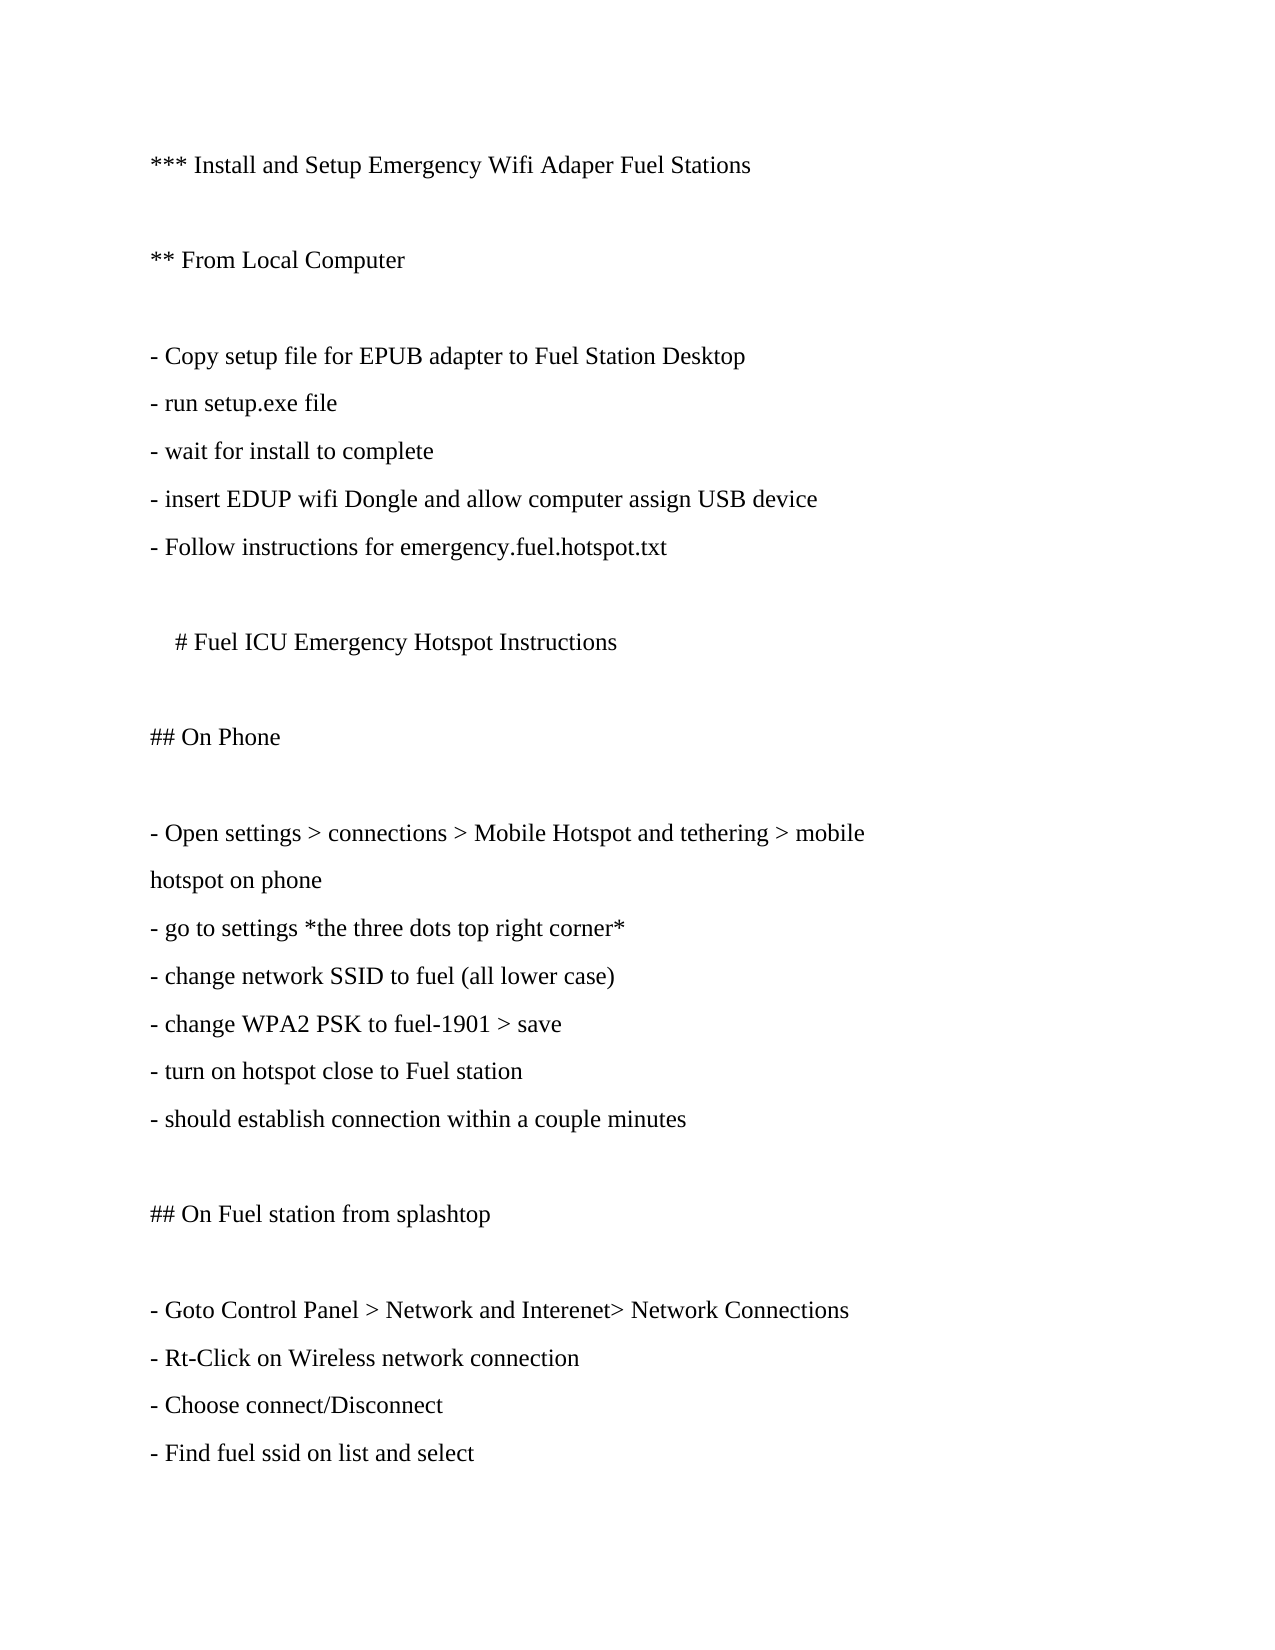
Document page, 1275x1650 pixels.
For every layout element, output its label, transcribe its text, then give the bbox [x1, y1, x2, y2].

text ## On Phone [150, 722, 1125, 751]
text - Goto Control Panel > Network and Interenet> Network Connections [150, 1295, 1125, 1324]
text - Follow instructions for emergency.fuel.hotspot.txt [150, 532, 1125, 560]
text hotspot on phone [150, 866, 1125, 894]
text - turn on hotspot close to Fuel station [150, 1056, 1125, 1085]
text - Choose connect/Disconnect [150, 1390, 1125, 1419]
text - Rt-Click on Wireless network connection [150, 1343, 1125, 1371]
text - Copy setup file for EPUB adapter to Fuel Station Desktop [150, 341, 1125, 369]
text - insert EDUP wifi Dongle and allow computer assign USB device [150, 484, 1125, 513]
text - change WPA2 PSK to fuel-1901 > save [150, 1009, 1125, 1037]
text - Open settings > connections > Mobile Hotspot and tethering > mobile [150, 818, 1125, 847]
text ** From Local Computer [150, 245, 1125, 274]
text - wait for install to complete [150, 436, 1125, 465]
text # Fuel ICU Emergency Hotspot Instructions [150, 627, 1125, 656]
text - run setup.exe file [150, 388, 1125, 417]
text *** Install and Setup Emergency Wifi Adaper Fuel Stations [150, 150, 1125, 179]
text - change network SSID to fuel (all lower case) [150, 961, 1125, 990]
text - go to settings *the three dots top right corner* [150, 913, 1125, 942]
text - Find fuel ssid on list and select [150, 1438, 1125, 1467]
text ## On Fuel station from splashtop [150, 1199, 1125, 1228]
text - should establish connection within a couple minutes [150, 1104, 1125, 1133]
